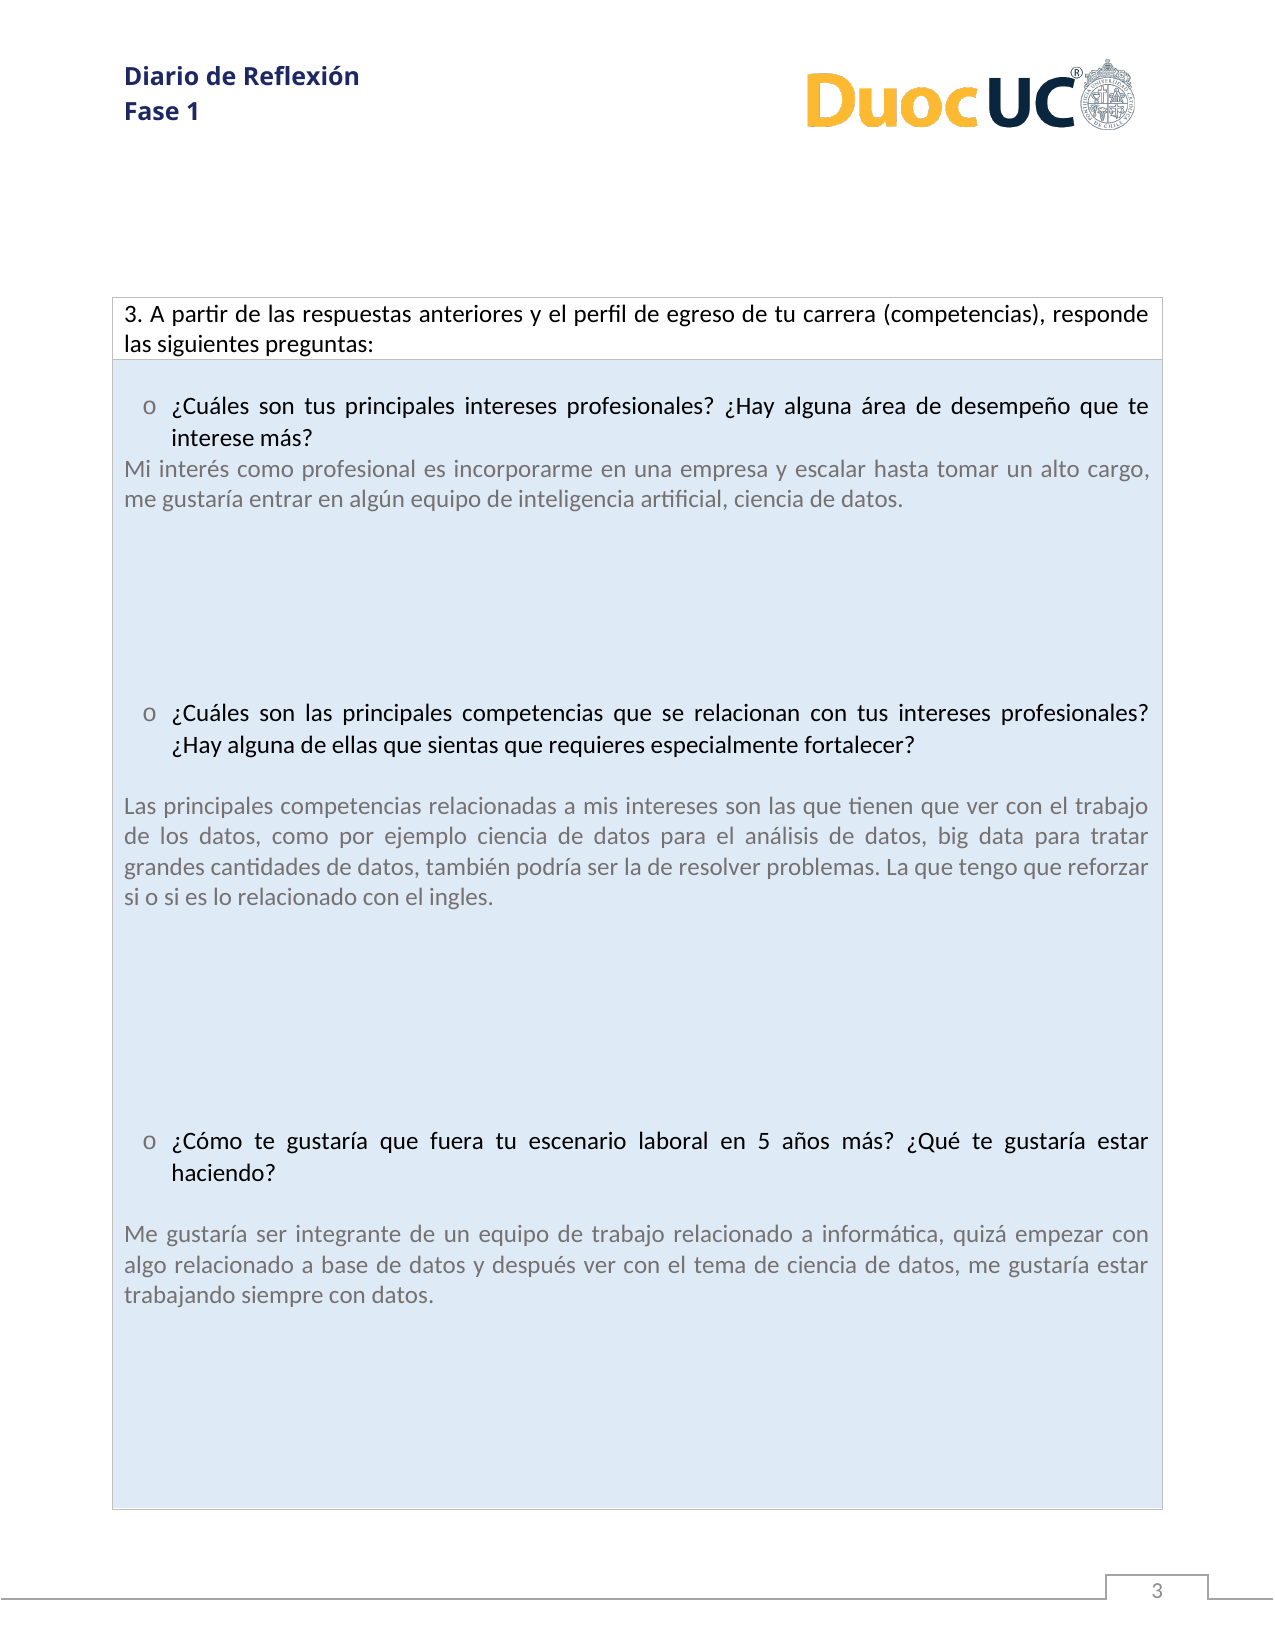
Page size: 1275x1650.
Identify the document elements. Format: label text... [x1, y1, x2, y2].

table_header 3. A partir de las respuestas anteriores y el perfil de egreso de tu carrera (competencias), responde las siguientes preguntas: [113, 298, 1162, 359]
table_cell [113, 360, 1162, 1508]
picture [807, 59, 1135, 130]
